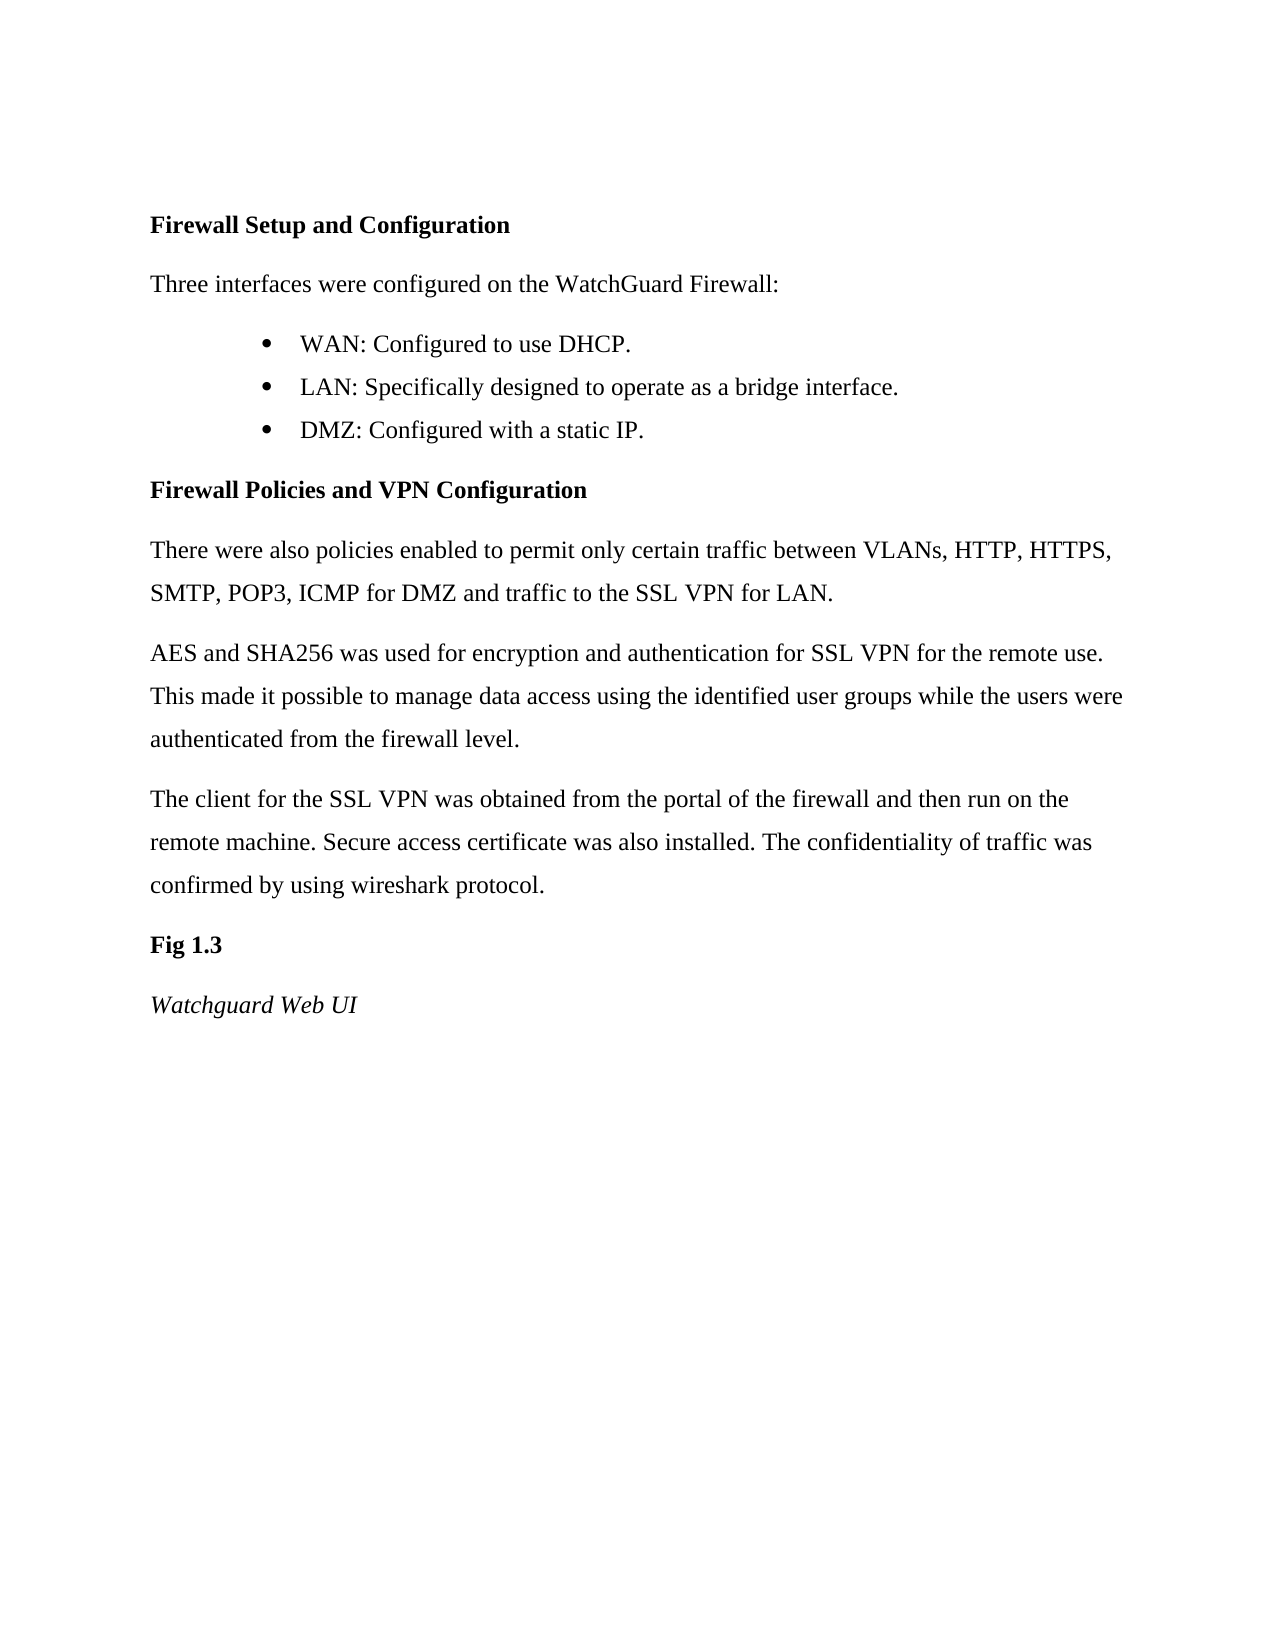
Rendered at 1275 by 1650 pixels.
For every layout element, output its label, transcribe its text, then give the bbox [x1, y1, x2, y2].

text There were also policies enabled to permit only certain traffic between VLANs, HTTP, HTTPS, SMTP, POP3, ICMP for DMZ and traffic to the SSL VPN for LAN. [150, 535, 1125, 607]
text Three interfaces were configured on the WatchGuard Firewall: [150, 269, 1125, 298]
list DMZ: Configured with a static IP. [262, 416, 1125, 444]
list LAN: Specifically designed to operate as a bridge interface. [262, 372, 1125, 401]
text Fig 1.3 [150, 930, 1125, 959]
text The client for the SSL VPN was obtained from the portal of the firewall and then run on the remote machine. Secure access certificate was also installed. The confidentiality of traffic was confirmed by using wireshark protocol. [150, 784, 1125, 899]
text AES and SHA256 was used for encryption and authentication for SSL VPN for the remote use. This made it possible to manage data access using the identified user groups while the users were authenticated from the firewall level. [150, 638, 1125, 753]
list WAN: Configured to use DHCP. [262, 329, 1125, 358]
text Firewall Setup and Configuration [150, 210, 1125, 238]
text Firewall Policies and VPN Configuration [150, 475, 1125, 504]
text Watchguard Web UI [150, 990, 1125, 1019]
